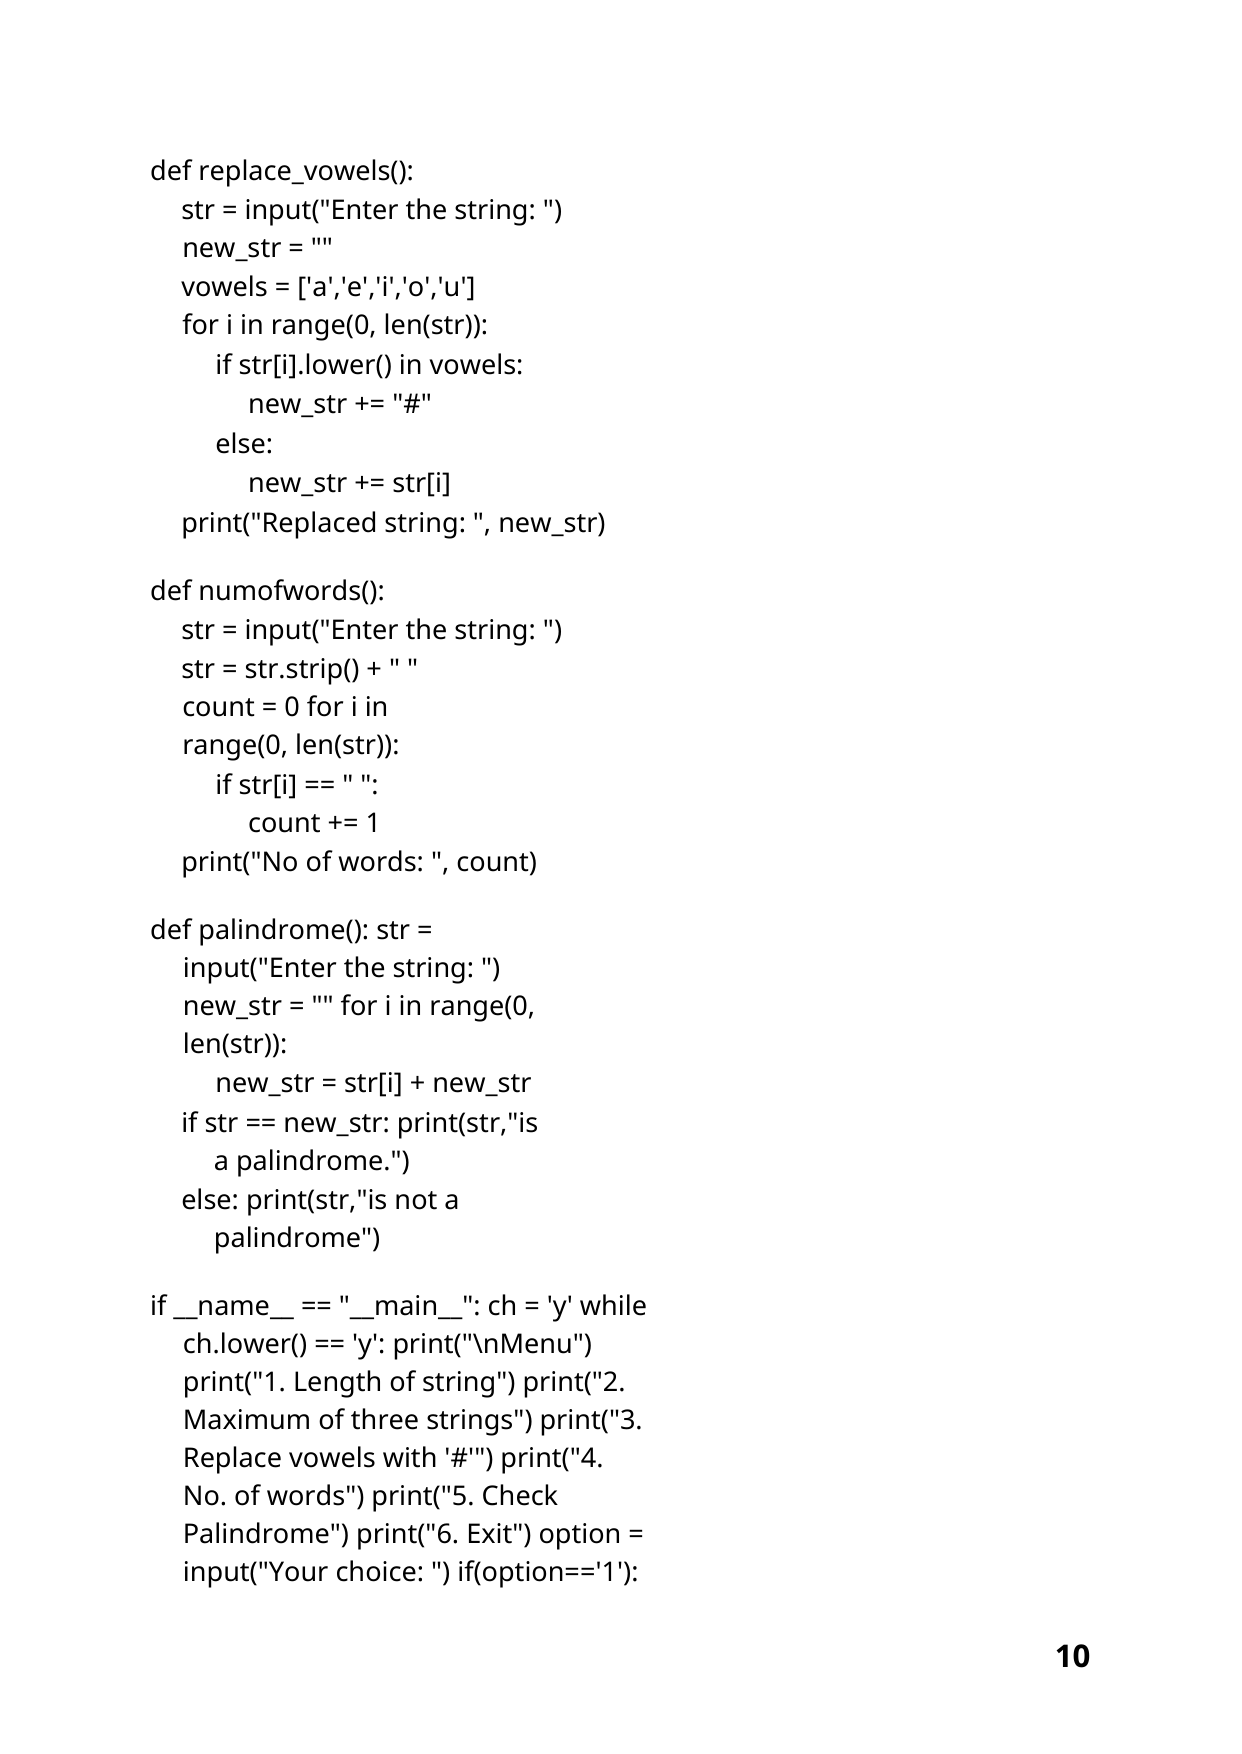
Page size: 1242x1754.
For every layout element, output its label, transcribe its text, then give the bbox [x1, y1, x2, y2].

text vowels = ['a','e','i','o','u'] for i in range(0, len(str)): [181, 268, 499, 343]
text str = str.strip() + " " count = 0 for i in range(0, len(str)): [181, 650, 492, 763]
text print("Replaced string: ", new_str) [181, 503, 865, 540]
text def palindrome(): str = input("Enter the string: ") new_str = "" for i in range(0, len(str)): [150, 911, 554, 1061]
text def numofwords(): [150, 571, 865, 608]
text new_str = str[i] + new_str [215, 1064, 865, 1101]
text if str[i].lower() in vowels: [215, 345, 865, 382]
text def replace_vowels(): [150, 151, 865, 188]
text new_str += str[i] [248, 464, 865, 501]
text else: [215, 424, 865, 461]
text print("No of words: ", count) [181, 843, 865, 879]
text if str == new_str: print(str,"is a palindrome.") [181, 1103, 546, 1178]
text str = input("Enter the string: ") [181, 611, 865, 647]
text new_str += "#" [248, 385, 865, 422]
text str = input("Enter the string: ") new_str = "" [181, 191, 650, 265]
text if __name__ == "__main__": ch = 'y' while ch.lower() == 'y': print("\nMenu") print("1. Length of string") print("2. Maximum of three strings") print("3. Replace vowels with '#'") print("4. No. of words") print("5. Check Palindrome") print("6. Exit") option = input("Your choice: ") if(option=='1'): [150, 1287, 652, 1589]
text if str[i] == " ": count += 1 [215, 765, 450, 840]
text else: print(str,"is not a palindrome") [181, 1181, 584, 1255]
